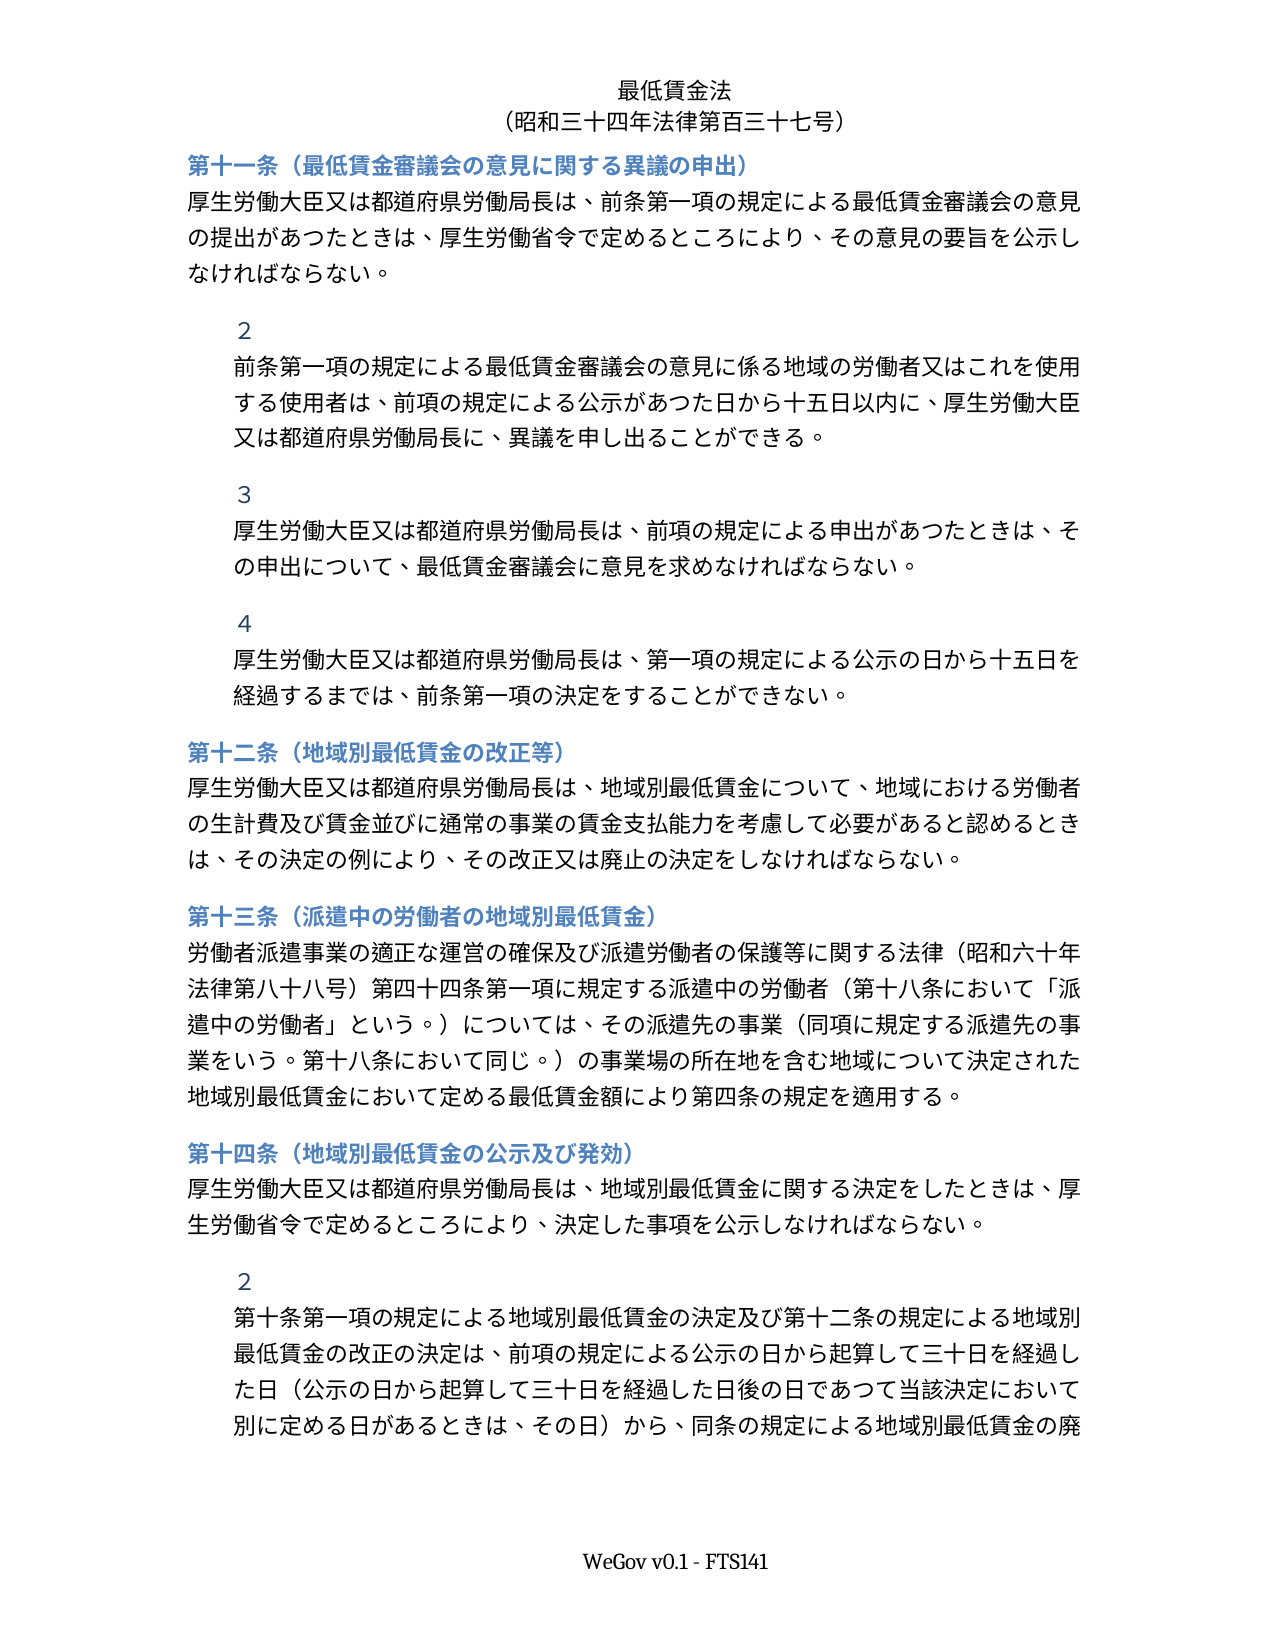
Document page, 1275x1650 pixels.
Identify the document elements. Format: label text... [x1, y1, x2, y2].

subtitle 第十三条（派遣中の労働者の地域別最低賃金） [187, 901, 1087, 932]
text 労働者派遣事業の適正な運営の確保及び派遣労働者の保護等に関する法律（昭和六十年法律第八十八号）第四十四条第一項に規定する派遣中の労働者（第十八条において「派遣中の労働者」という。）については、その派遣先の事業（同項に規定する派遣先の事業をいう。第十八条において同じ。）の事業場の所在地を含む地域について決定された地域別最低賃金において定める最低賃金額により第四条の規定を適用する。 [187, 937, 1087, 1112]
text 厚生労働大臣又は都道府県労働局長は、地域別最低賃金について、地域における労働者の生計費及び賃金並びに通常の事業の賃金支払能力を考慮して必要があると認めるときは、その決定の例により、その改正又は廃止の決定をしなければならない。 [187, 772, 1087, 876]
text 厚生労働大臣又は都道府県労働局長は、第一項の規定による公示の日から十五日を経過するまでは、前条第一項の決定をすることができない。 [233, 644, 1087, 711]
subtitle 第十二条（地域別最低賃金の改正等） [187, 736, 1087, 768]
subtitle ２ [233, 1266, 1087, 1297]
subtitle ３ [233, 479, 1087, 510]
subtitle ２ [233, 314, 1087, 346]
text 厚生労働大臣又は都道府県労働局長は、地域別最低賃金に関する決定をしたときは、厚生労働省令で定めるところにより、決定した事項を公示しなければならない。 [187, 1173, 1087, 1241]
text 前条第一項の規定による最低賃金審議会の意見に係る地域の労働者又はこれを使用する使用者は、前項の規定による公示があつた日から十五日以内に、厚生労働大臣又は都道府県労働局長に、異議を申し出ることができる。 [233, 351, 1087, 454]
subtitle ４ [233, 608, 1087, 639]
text 厚生労働大臣又は都道府県労働局長は、前項の規定による申出があつたときは、その申出について、最低賃金審議会に意見を求めなければならない。 [233, 515, 1087, 582]
subtitle 第十一条（最低賃金審議会の意見に関する異議の申出） [187, 150, 1087, 181]
subtitle 第十四条（地域別最低賃金の公示及び発効） [187, 1137, 1087, 1169]
text 厚生労働大臣又は都道府県労働局長は、前条第一項の規定による最低賃金審議会の意見の提出があつたときは、厚生労働省令で定めるところにより、その意見の要旨を公示しなければならない。 [187, 186, 1087, 289]
